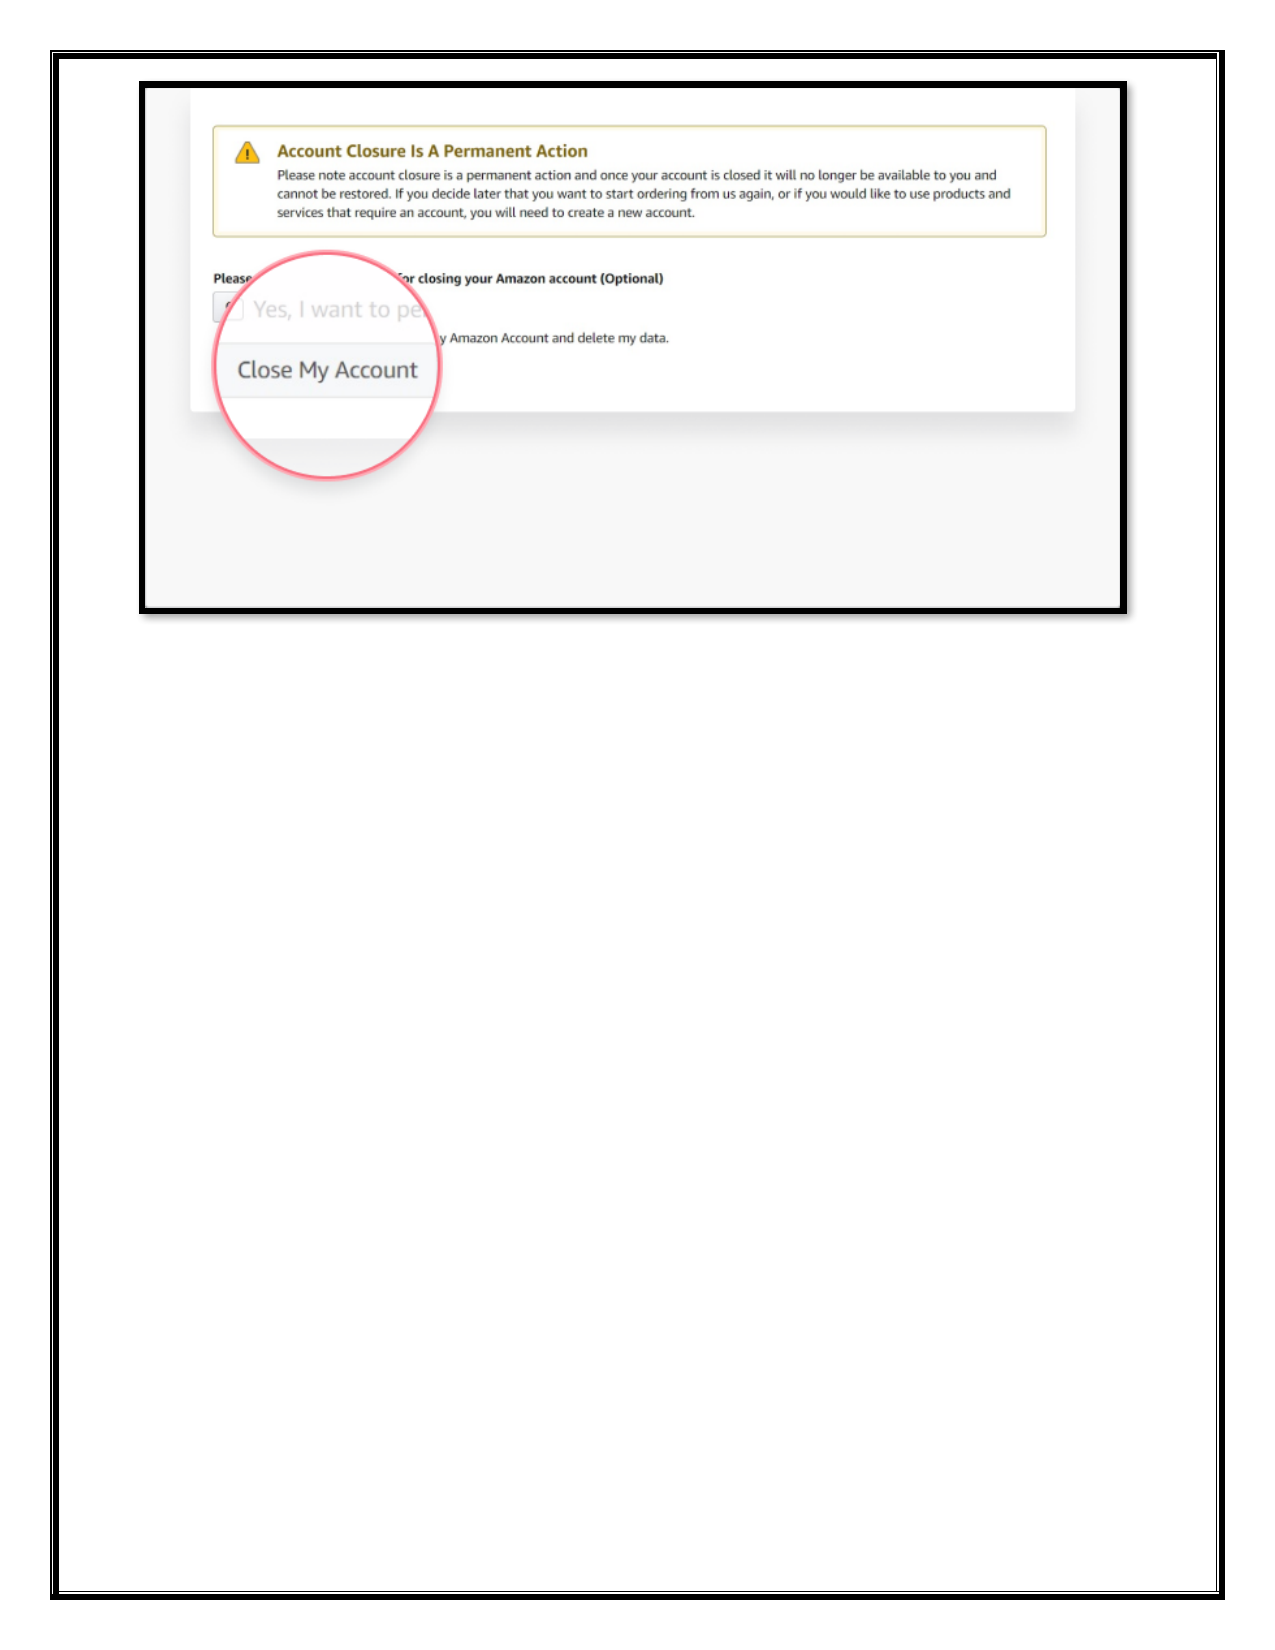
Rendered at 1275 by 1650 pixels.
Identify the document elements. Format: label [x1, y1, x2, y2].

picture [145, 88, 1120, 608]
